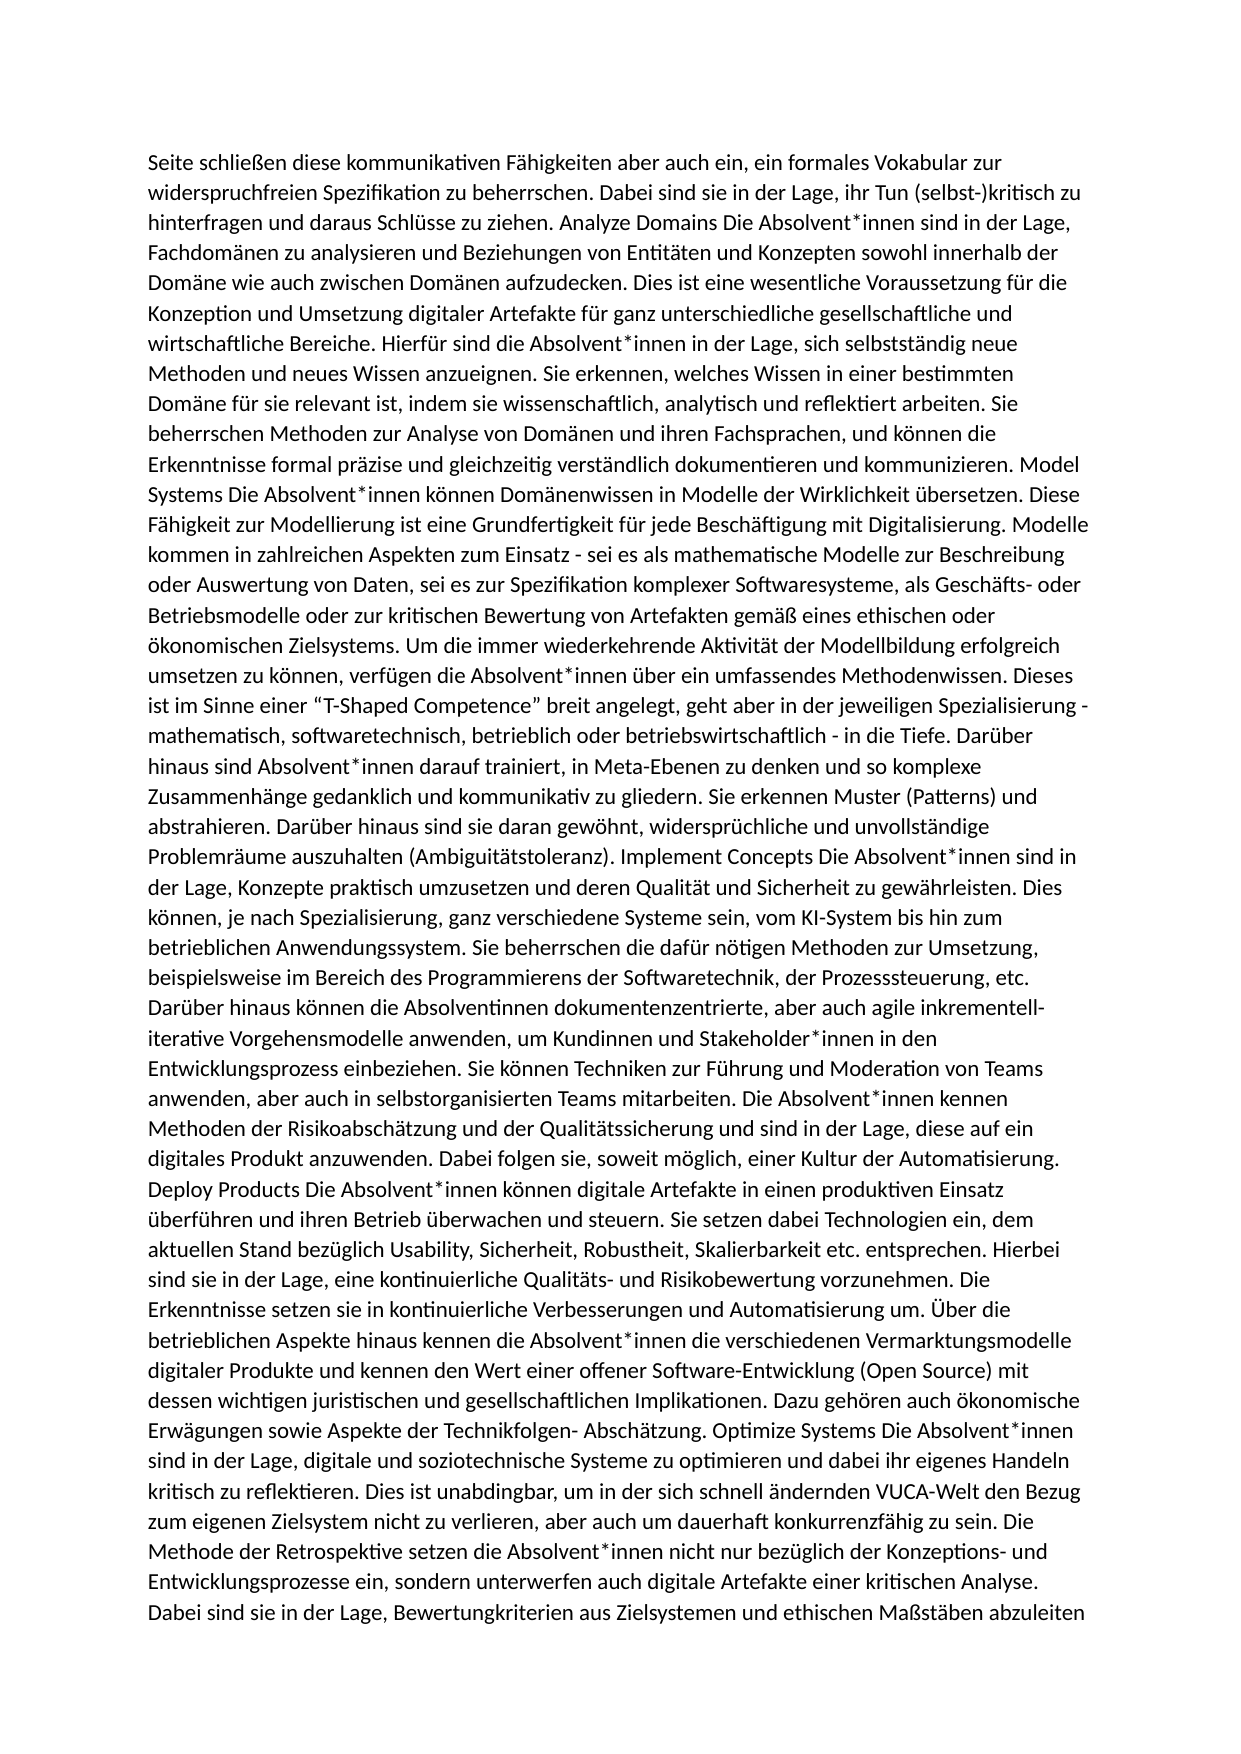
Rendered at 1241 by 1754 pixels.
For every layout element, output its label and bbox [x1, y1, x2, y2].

text [148, 148, 1093, 1626]
